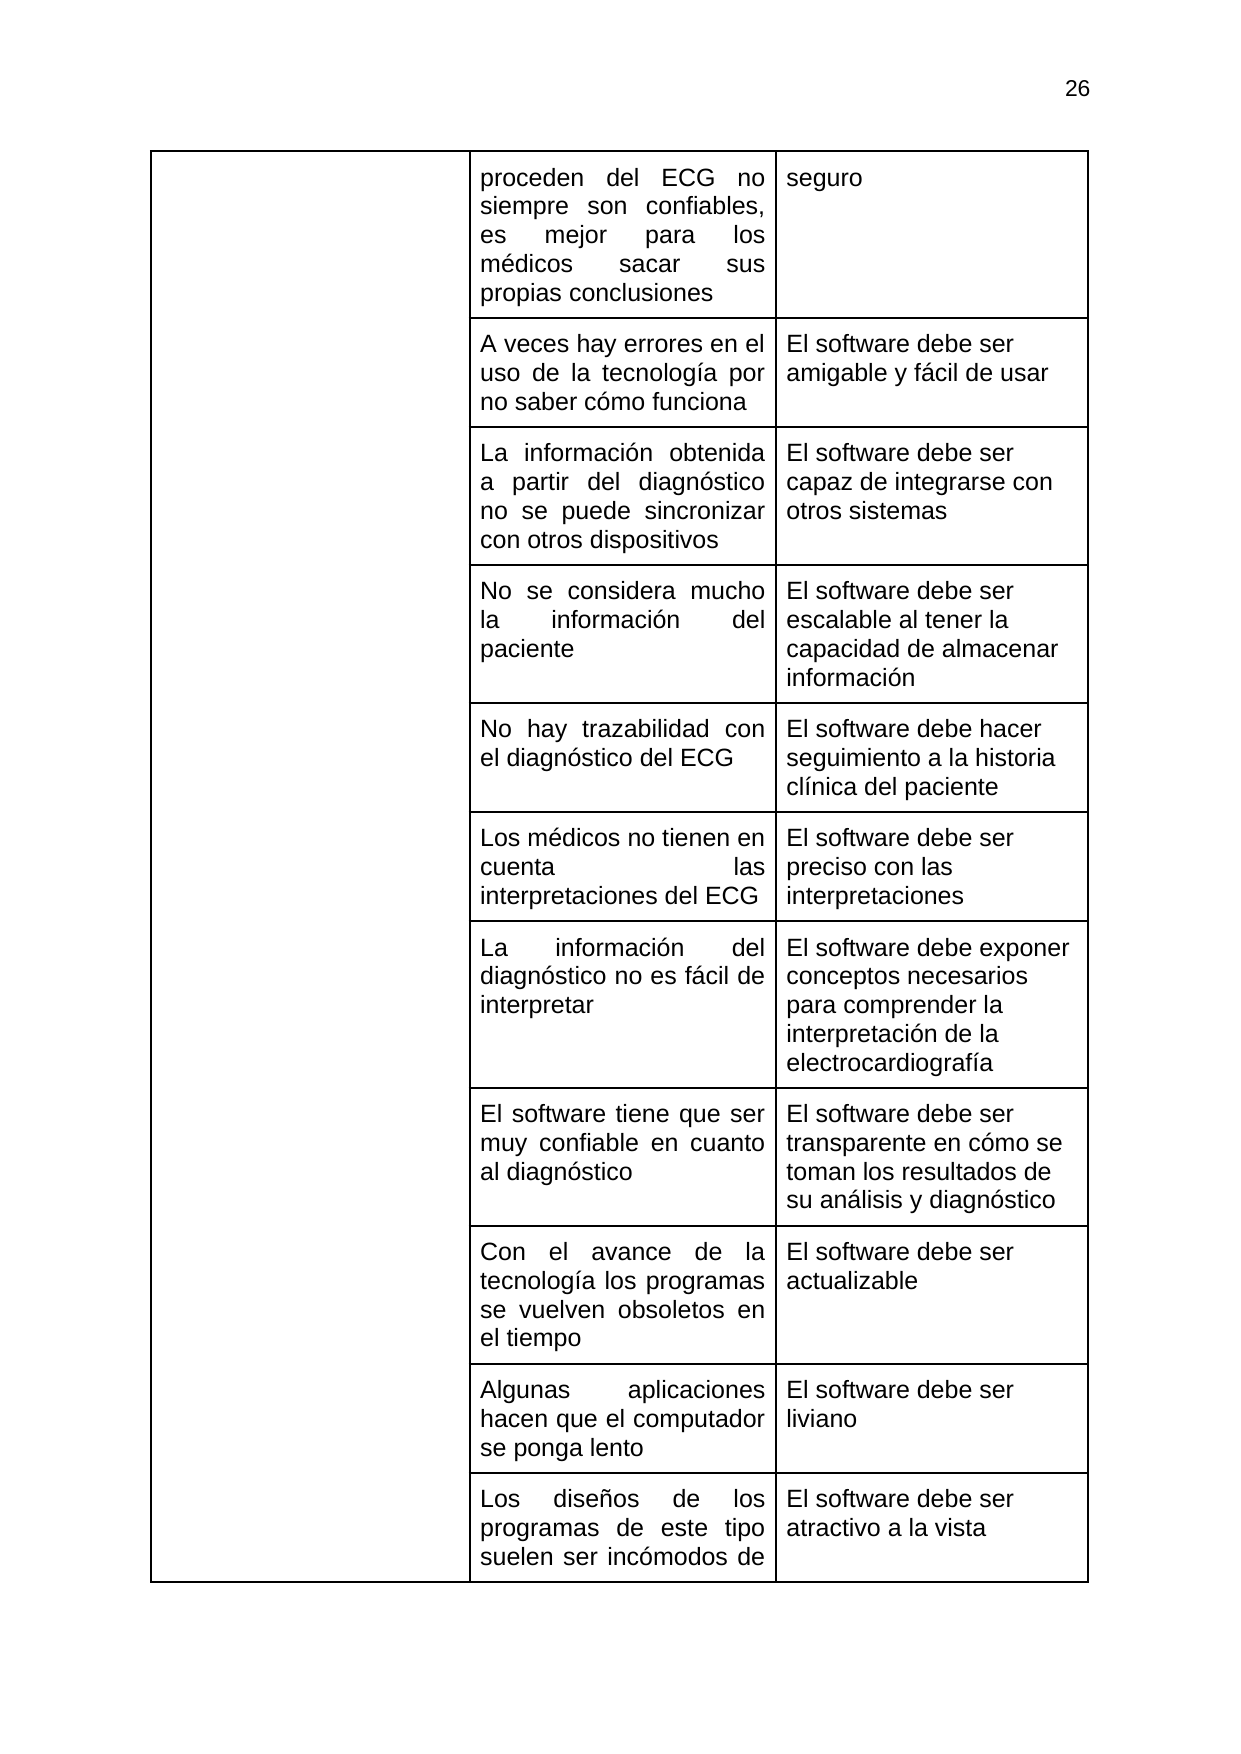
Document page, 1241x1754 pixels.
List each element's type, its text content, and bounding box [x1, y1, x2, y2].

table_cell El software tiene que ser muy confiable en cuanto al diagnóstico [471, 1089, 775, 1224]
table_cell El software debe ser liviano [777, 1365, 1087, 1472]
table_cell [471, 1474, 775, 1581]
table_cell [777, 152, 1087, 317]
table_cell Los médicos no tienen en cuenta las interpretaciones del ECG [471, 813, 775, 920]
table_cell El software debe ser transparente en cómo se toman los resultados de su análisis y diagnóstico [777, 1089, 1087, 1224]
table_cell Algunas aplicaciones hacen que el computador se ponga lento [471, 1365, 775, 1472]
table_cell El software debe ser escalable al tener la capacidad de almacenar información [777, 566, 1087, 702]
table_cell La información obtenida a partir del diagnóstico no se puede sincronizar con otros dispositivos [471, 428, 775, 564]
table_cell El software debe ser preciso con las interpretaciones [777, 813, 1087, 920]
table_cell La información del diagnóstico no es fácil de interpretar [471, 922, 775, 1087]
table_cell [471, 152, 775, 317]
table_cell Con el avance de la tecnología los programas se vuelven obsoletos en el tiempo [471, 1227, 775, 1362]
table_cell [777, 1474, 1087, 1581]
table_cell El software debe exponer conceptos necesarios para comprender la interpretación de la electrocardiografía [777, 922, 1087, 1087]
table_cell No hay trazabilidad con el diagnóstico del ECG [471, 704, 775, 811]
table_cell A veces hay errores en el uso de la tecnología por no saber cómo funciona [471, 319, 775, 426]
table_cell No se considera mucho la información del paciente [471, 566, 775, 702]
table_cell El software debe ser amigable y fácil de usar [777, 319, 1087, 426]
table_cell El software debe ser actualizable [777, 1227, 1087, 1362]
table_cell El software debe hacer seguimiento a la historia clínica del paciente [777, 704, 1087, 811]
table_cell El software debe ser capaz de integrarse con otros sistemas [777, 428, 1087, 564]
